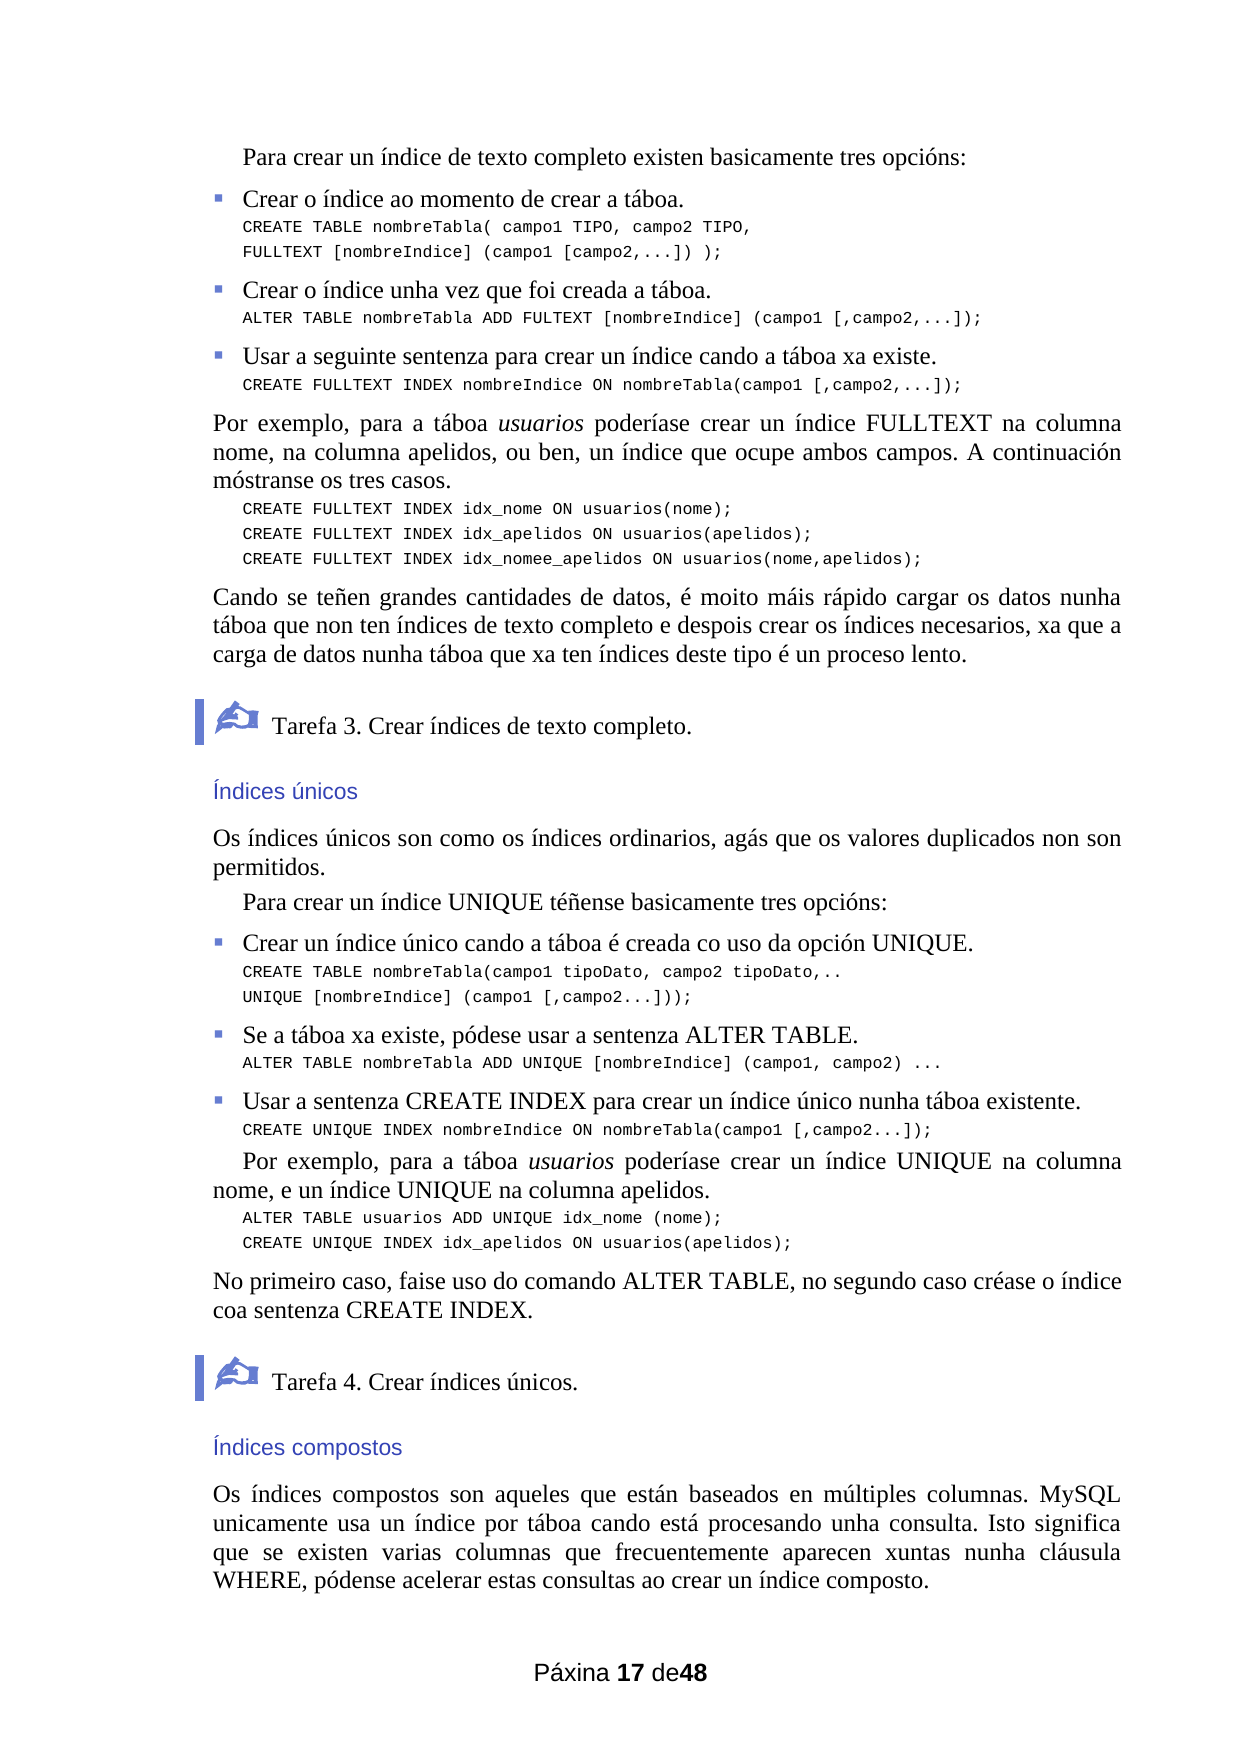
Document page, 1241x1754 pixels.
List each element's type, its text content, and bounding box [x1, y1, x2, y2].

text Índices compostos [213, 1434, 1122, 1460]
text CREATE UNIQUE INDEX idx_apelidos ON usuarios(apelidos); [213, 1235, 1122, 1254]
text Índices únicos [213, 778, 1122, 804]
text Os índices compostos son aqueles que están baseados en múltiples columnas. MySQL unicamente usa un índice por táboa cando está procesando unha consulta. Isto significa que se existen varias columnas que frecuentemente aparecen xuntas nunha cláusula WHERE, pódense acelerar estas consultas ao crear un índice composto. [213, 1479, 1122, 1594]
text Crear o índice unha vez que foi creada a táboa. [213, 275, 1122, 304]
text FULLTEXT [nombreIndice] (campo1 [campo2,...]) ); [213, 244, 1122, 263]
text Usar a sentenza CREATE INDEX para crear un índice único nunha táboa existente. [213, 1086, 1122, 1115]
text Por exemplo, para a táboa usuarios poderíase crear un índice UNIQUE na columna nome, e un índice UNIQUE na columna apelidos. [213, 1146, 1122, 1204]
text CREATE TABLE nombreTabla(campo1 tipoDato, campo2 tipoDato,.. [213, 963, 1122, 982]
text UNIQUE [nombreIndice] (campo1 [,campo2...])); [213, 988, 1122, 1007]
text Crear un índice único cando a táboa é creada co uso da opción UNIQUE. [213, 928, 1122, 957]
text Usar a seguinte sentenza para crear un índice cando a táboa xa existe. [213, 341, 1122, 370]
text CREATE TABLE nombreTabla( campo1 TIPO, campo2 TIPO, [213, 219, 1122, 237]
text Tarefa 4. Crear índices únicos. [204, 1355, 1122, 1401]
text Para crear un índice de texto completo existen basicamente tres opcións: [213, 142, 1122, 171]
text Tarefa 3. Crear índices de texto completo. [204, 699, 1122, 745]
text Os índices únicos son como os índices ordinarios, agás que os valores duplicados non son permitidos. [213, 823, 1122, 881]
text ALTER TABLE nombreTabla ADD FULTEXT [nombreIndice] (campo1 [,campo2,...]); [213, 310, 1122, 329]
text CREATE UNIQUE INDEX nombreIndice ON nombreTabla(campo1 [,campo2...]); [213, 1121, 1122, 1140]
text CREATE FULLTEXT INDEX idx_nome ON usuarios(nome); [213, 500, 1122, 519]
text ALTER TABLE usuarios ADD UNIQUE idx_nome (nome); [213, 1210, 1122, 1229]
text Por exemplo, para a táboa usuarios poderíase crear un índice FULLTEXT na columna nome, na columna apelidos, ou ben, un índice que ocupe ambos campos. A continuación móstranse os tres casos. [213, 408, 1122, 494]
text Para crear un índice UNIQUE téñense basicamente tres opcións: [213, 887, 1122, 916]
text Cando se teñen grandes cantidades de datos, é moito máis rápido cargar os datos nunha táboa que non ten índices de texto completo e despois crear os índices necesarios, xa que a carga de datos nunha táboa que xa ten índices deste tipo é un proceso lento. [213, 582, 1122, 668]
text Crear o índice ao momento de crear a táboa. [213, 184, 1122, 212]
text No primeiro caso, faise uso do comando ALTER TABLE, no segundo caso créase o índice coa sentenza CREATE INDEX. [213, 1266, 1122, 1324]
text Se a táboa xa existe, pódese usar a sentenza ALTER TABLE. [213, 1020, 1122, 1048]
text CREATE FULLTEXT INDEX idx_nomee_apelidos ON usuarios(nome,apelidos); [213, 551, 1122, 569]
text CREATE FULLTEXT INDEX nombreIndice ON nombreTabla(campo1 [,campo2,...]); [213, 376, 1122, 395]
text ALTER TABLE nombreTabla ADD UNIQUE [nombreIndice] (campo1, campo2) ... [213, 1055, 1122, 1074]
text CREATE FULLTEXT INDEX idx_apelidos ON usuarios(apelidos); [213, 525, 1122, 544]
